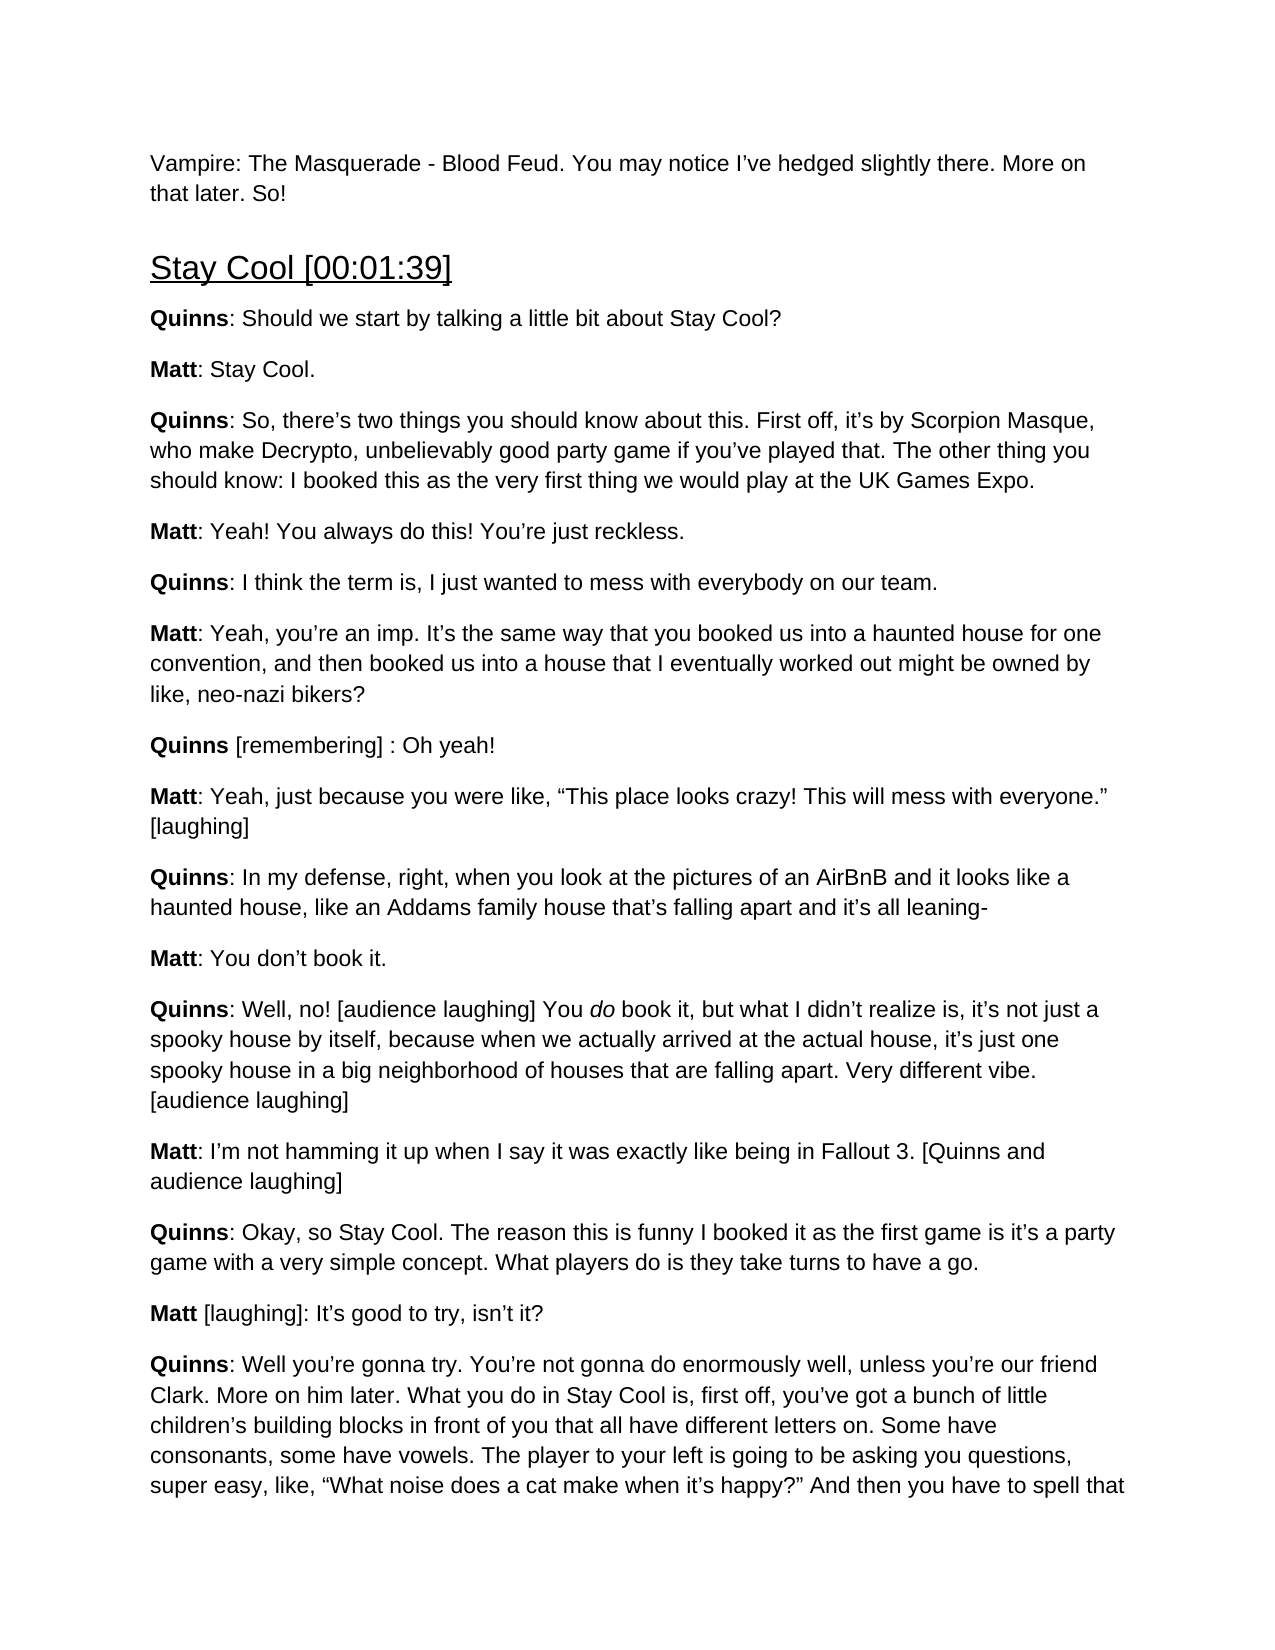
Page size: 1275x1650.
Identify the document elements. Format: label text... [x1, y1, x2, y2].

text Matt: Yeah, just because you were like, “This place looks crazy! This will mess with everyone.” [laughing] [150, 783, 1125, 839]
text Quinns: Okay, so Stay Cool. The reason this is funny I booked it as the first game is it’s a party game with a very simple concept. What players do is they take turns to have a go. [150, 1219, 1125, 1276]
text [150, 150, 1125, 207]
text Matt [laughing]: It’s good to try, isn’t it? [150, 1300, 1125, 1327]
text Matt: Stay Cool. [150, 356, 1125, 382]
text Quinns: Should we start by talking a little bit about Stay Cool? [150, 304, 1125, 331]
subtitle Stay Cool [00:01:39] [150, 248, 1125, 286]
text Matt: Yeah, you’re an imp. It’s the same way that you booked us into a haunted house for one convention, and then booked us into a house that I eventually worked out might be owned by like, neo-nazi bikers? [150, 620, 1125, 707]
text Quinns: So, there’s two things you should know about this. First off, it’s by Scorpion Masque, who make Decrypto, unbelievably good party game if you’ve played that. The other thing you should know: I booked this as the very first thing we would play at the UK Games Expo. [150, 407, 1125, 493]
text Quinns: I think the term is, I just wanted to mess with everybody on our team. [150, 569, 1125, 596]
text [150, 1351, 1125, 1499]
text Quinns [remembering] : Oh yeah! [150, 732, 1125, 758]
text Matt: I’m not hamming it up when I say it was exactly like being in Fallout 3. [Quinns and audience laughing] [150, 1138, 1125, 1194]
text Matt: You don’t book it. [150, 945, 1125, 972]
text Quinns: In my defense, right, when you look at the pictures of an AirBnB and it looks like a haunted house, like an Addams family house that’s falling apart and it’s all leaning- [150, 864, 1125, 921]
text Quinns: Well, no! [audience laughing] You do book it, but what I didn’t realize is, it’s not just a spooky house by itself, because when we actually arrived at the actual house, it’s just one spooky house in a big neighborhood of houses that are falling apart. Very different vibe. [audience laughing] [150, 996, 1125, 1113]
text Matt: Yeah! You always do this! You’re just reckless. [150, 518, 1125, 544]
